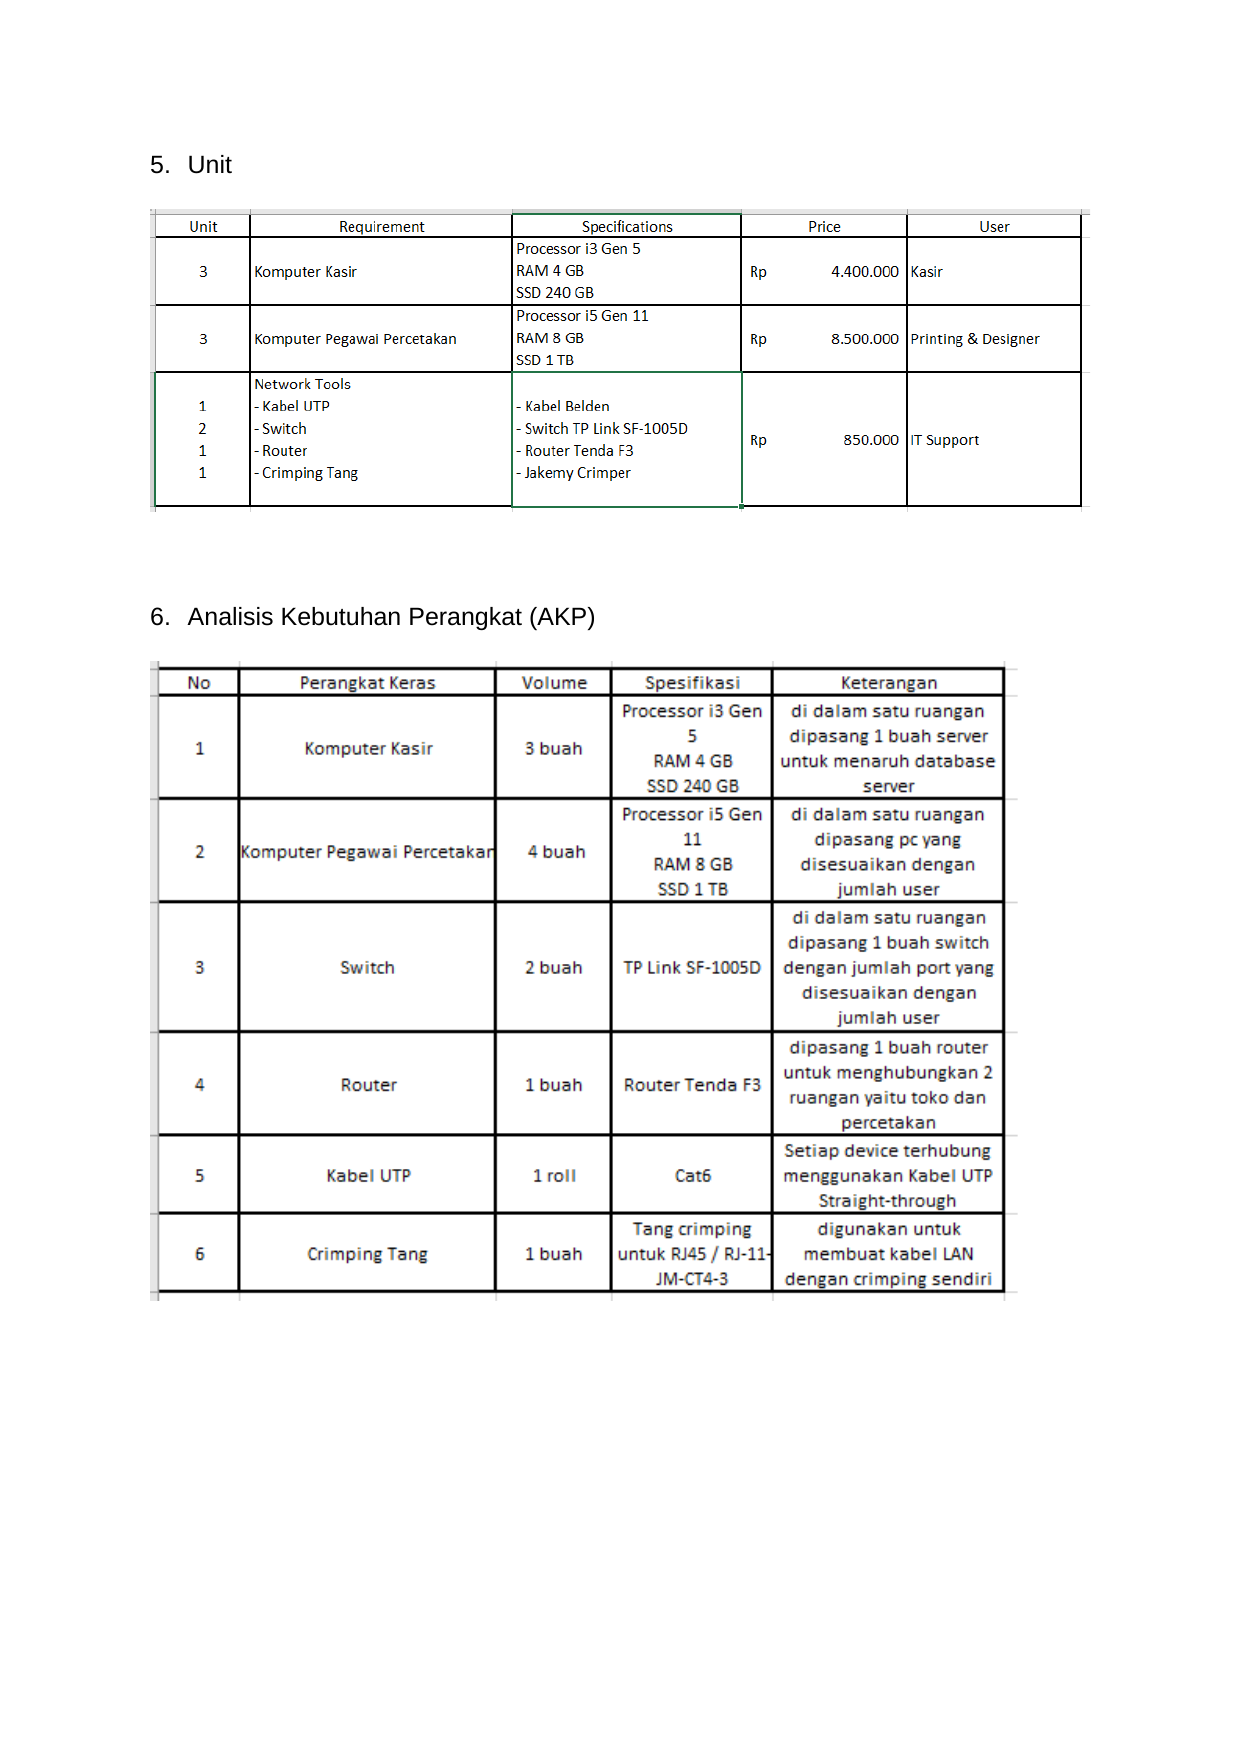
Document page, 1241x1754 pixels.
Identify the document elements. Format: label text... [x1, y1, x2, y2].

list Analisis Kebutuhan Perangkat (AKP) [150, 602, 1090, 630]
list Unit [150, 150, 1090, 179]
picture [150, 661, 1018, 1301]
picture [150, 209, 1091, 512]
